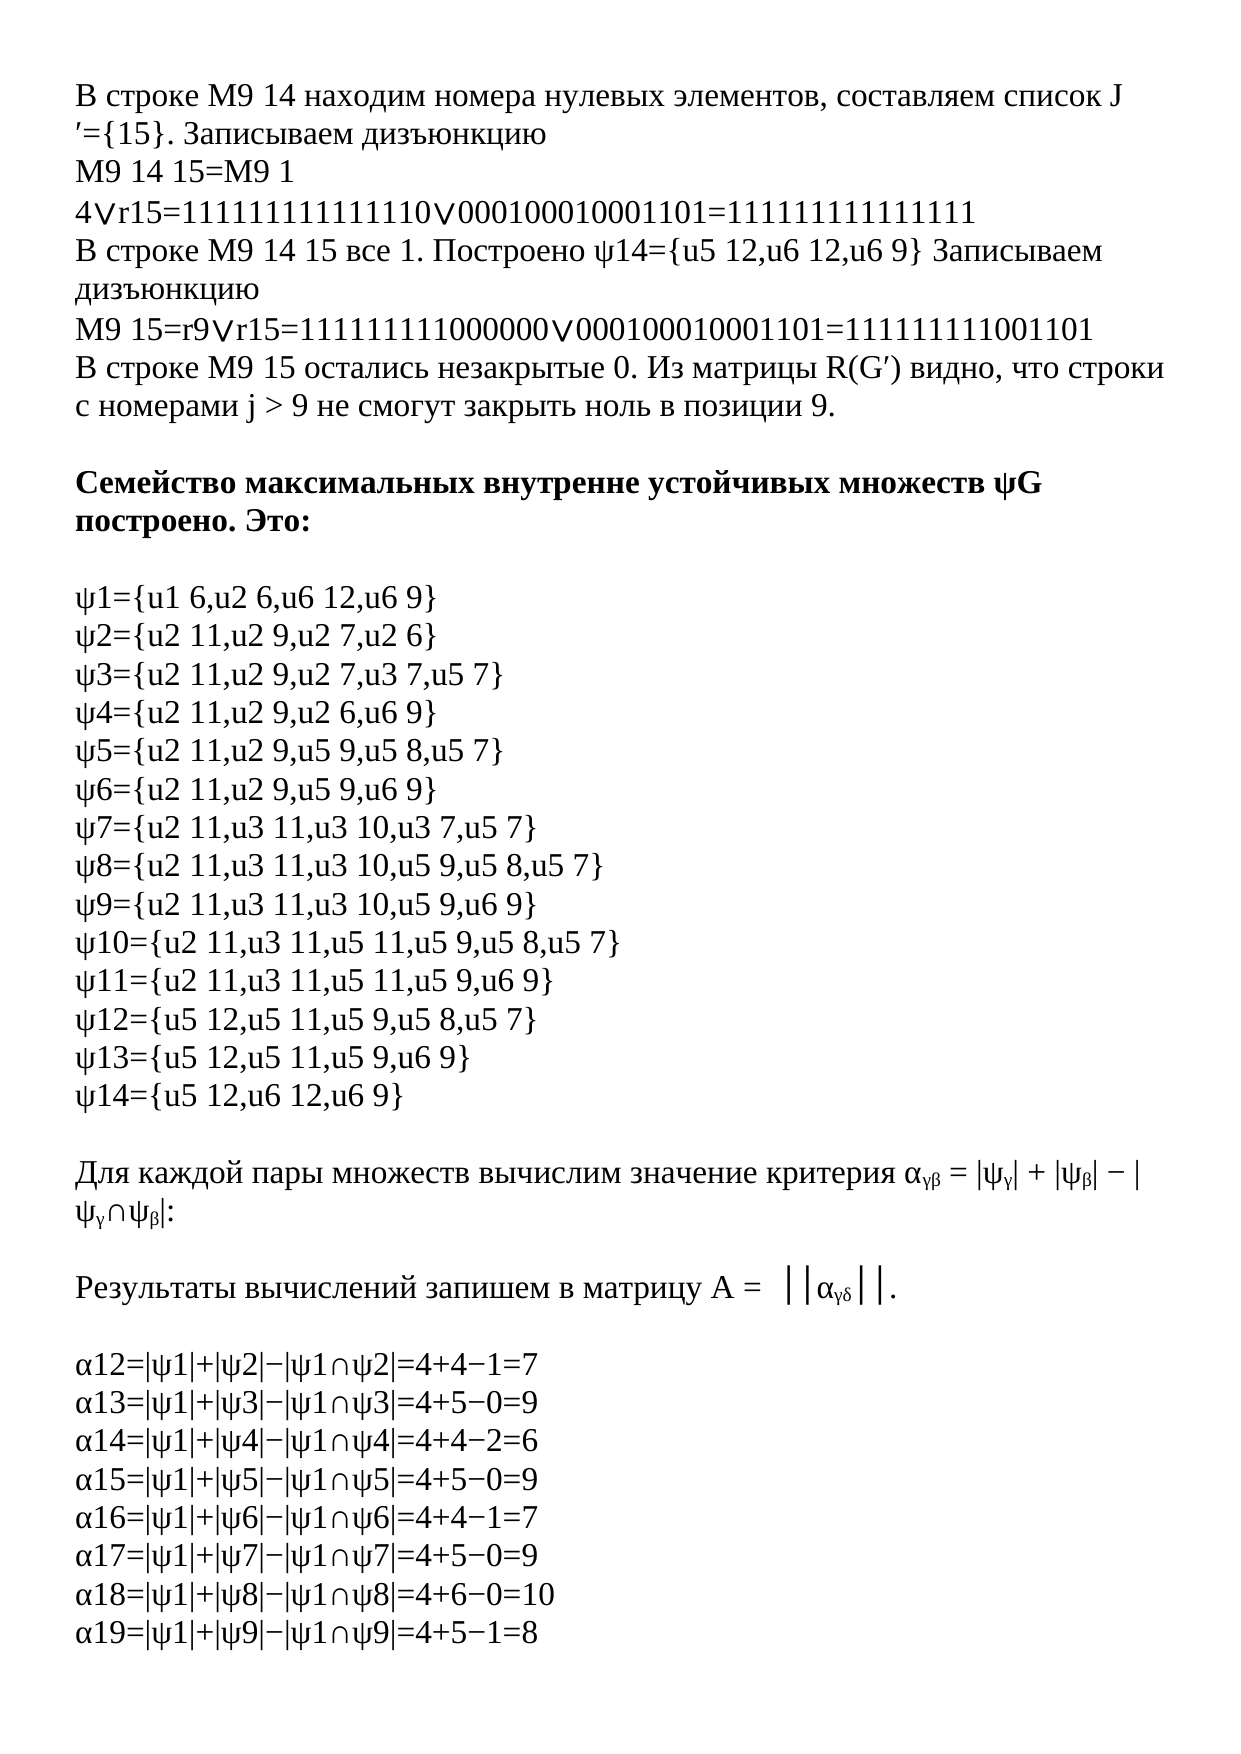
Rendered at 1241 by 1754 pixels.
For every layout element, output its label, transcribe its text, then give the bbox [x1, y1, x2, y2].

text α12=|ψ1|+|ψ2|−|ψ1∩ψ2|=4+4−1=7 [75, 1344, 1165, 1382]
text В строке M9 14 находим номера нулевых элементов, составляем список J′={15}. Записываем дизъюнкцию M9 14 15=M9 14∨r15=111111111111110∨000100010001101=111111111111111 [75, 75, 1165, 230]
text ψ13={u5 12,u5 11,u5 9,u6 9} [75, 1037, 1165, 1076]
text α17=|ψ1|+|ψ7|−|ψ1∩ψ7|=4+5−0=9 [75, 1536, 1165, 1574]
text ψ10={u2 11,u3 11,u5 11,u5 9,u5 8,u5 7} [75, 922, 1165, 961]
text ψ8={u2 11,u3 11,u3 10,u5 9,u5 8,u5 7} [75, 846, 1165, 884]
text ψ4={u2 11,u2 9,u2 6,u6 9} [75, 692, 1165, 731]
text ψ1={u1 6,u2 6,u6 12,u6 9} [75, 577, 1165, 616]
text α16=|ψ1|+|ψ6|−|ψ1∩ψ6|=4+4−1=7 [75, 1497, 1165, 1536]
text Для каждой пары множеств вычислим значение критерия αγβ = |ψγ| + |ψβ| − |ψγ∩ψβ|: [75, 1152, 1165, 1229]
text ψ7={u2 11,u3 11,u3 10,u3 7,u5 7} [75, 807, 1165, 846]
text α19=|ψ1|+|ψ9|−|ψ1∩ψ9|=4+5−1=8 [75, 1612, 1165, 1651]
text ψ11={u2 11,u3 11,u5 11,u5 9,u6 9} [75, 961, 1165, 999]
text В строке M9 14 15 все 1. Построено ψ14={u5 12,u6 12,u6 9} Записываем дизъюнкцию M9 15=r9∨r15=111111111000000∨000100010001101=111111111001101 [75, 230, 1165, 347]
text α18=|ψ1|+|ψ8|−|ψ1∩ψ8|=4+6−0=10 [75, 1574, 1165, 1612]
text ψ6={u2 11,u2 9,u5 9,u6 9} [75, 769, 1165, 807]
text α13=|ψ1|+|ψ3|−|ψ1∩ψ3|=4+5−0=9 [75, 1382, 1165, 1421]
text ψ14={u5 12,u6 12,u6 9} [75, 1076, 1165, 1114]
text Семейство максимальных внутренне устойчивых множеств ψG построено. Это: [75, 462, 1165, 539]
text ψ5={u2 11,u2 9,u5 9,u5 8,u5 7} [75, 731, 1165, 769]
text ψ9={u2 11,u3 11,u3 10,u5 9,u6 9} [75, 884, 1165, 922]
text Результаты вычислений запишем в матрицу Α = ׀׀αγδ׀׀. [75, 1267, 1165, 1306]
text ψ12={u5 12,u5 11,u5 9,u5 8,u5 7} [75, 999, 1165, 1037]
text ψ3={u2 11,u2 9,u2 7,u3 7,u5 7} [75, 654, 1165, 692]
text α15=|ψ1|+|ψ5|−|ψ1∩ψ5|=4+5−0=9 [75, 1459, 1165, 1497]
text α14=|ψ1|+|ψ4|−|ψ1∩ψ4|=4+4−2=6 [75, 1421, 1165, 1459]
text ψ2={u2 11,u2 9,u2 7,u2 6} [75, 616, 1165, 654]
text В строке M9 15 остались незакрытые 0. Из матрицы R(G′) видно, что строки с номерами j > 9 не смогут закрыть ноль в позиции 9. [75, 347, 1165, 424]
